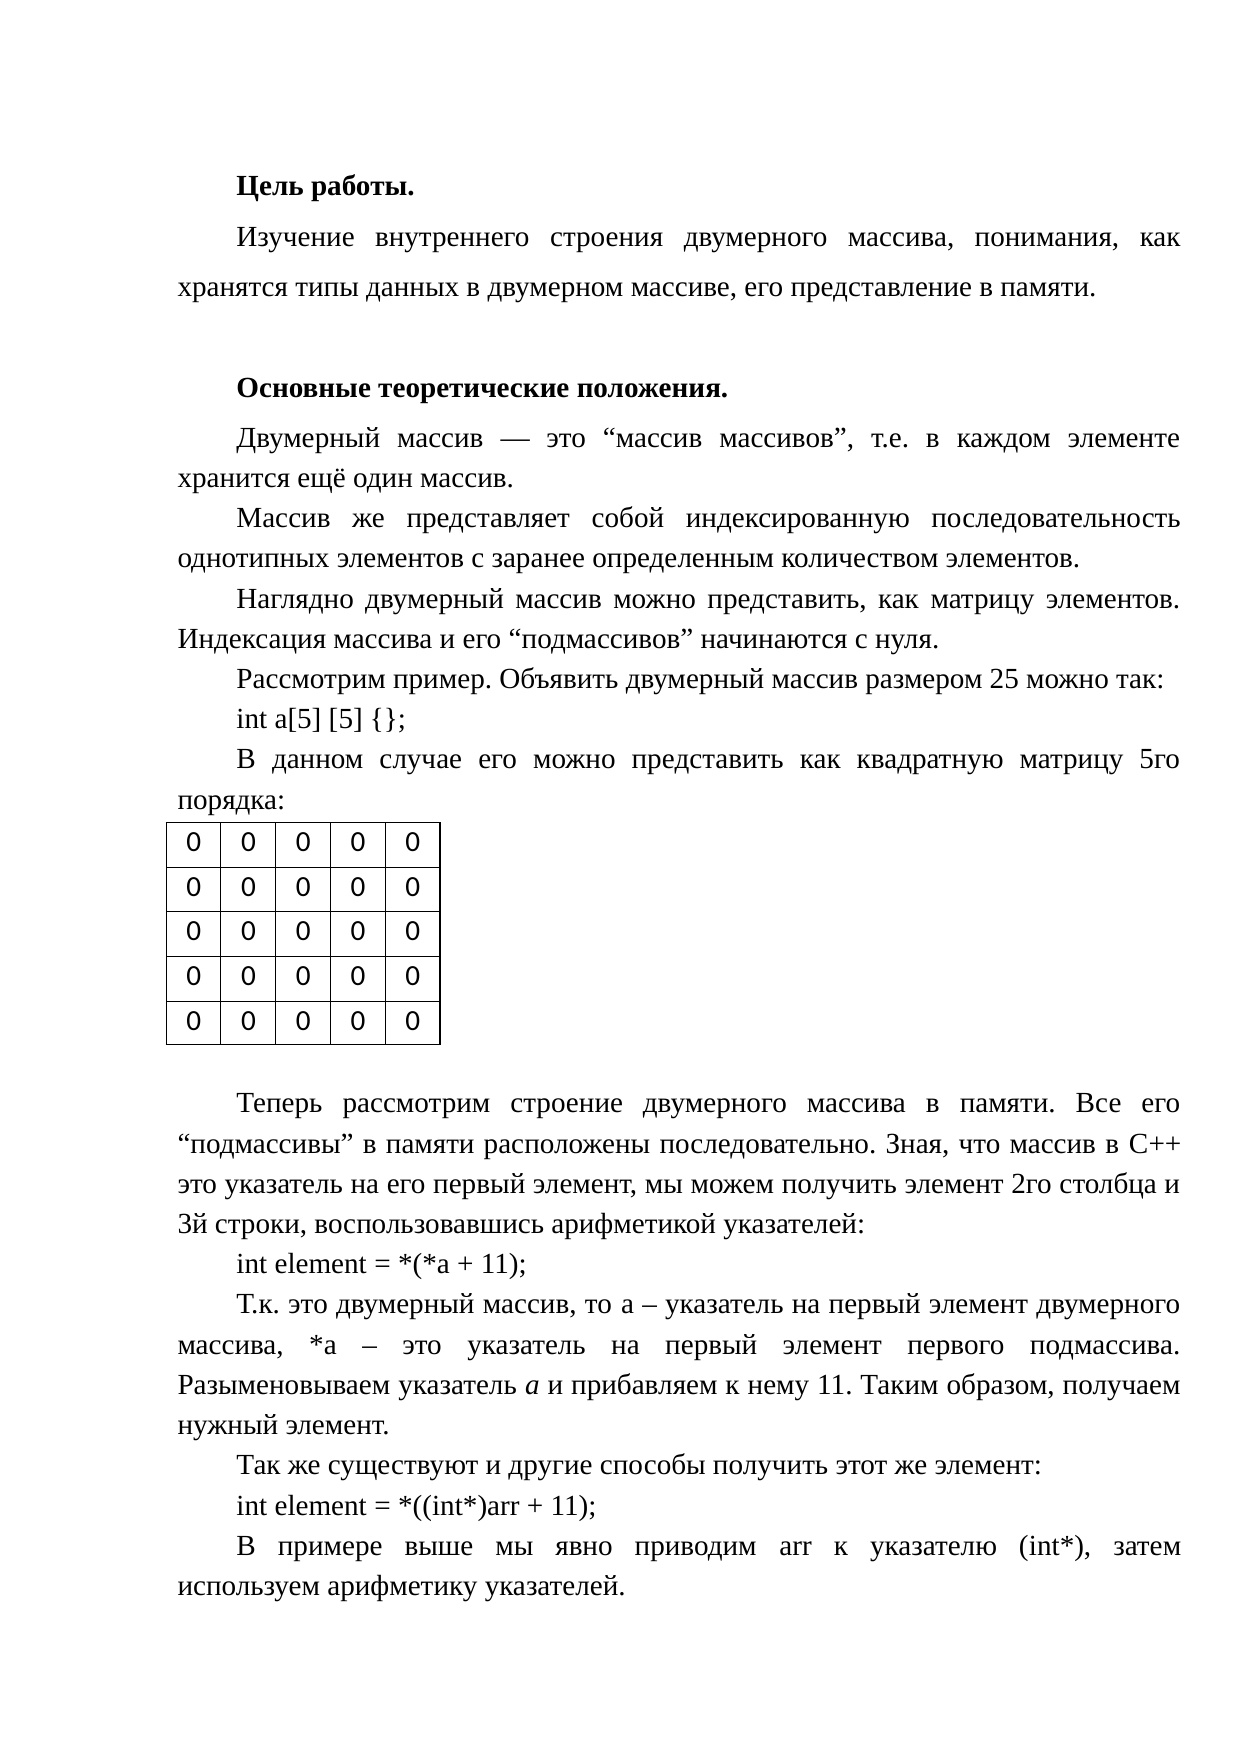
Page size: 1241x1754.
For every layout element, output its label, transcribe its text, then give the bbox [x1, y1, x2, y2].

text Теперь рассмотрим строение двумерного массива в памяти. Все его “подмассивы” в памяти расположены последовательно. Зная, что массив в C++ это указатель на его первый элемент, мы можем получить элемент 2го столбца и 3й строки, воспользовавшись арифметикой указателей: [177, 1086, 1181, 1240]
table_header 0 [386, 823, 439, 867]
table_cell 0 [221, 868, 275, 911]
table_cell 0 [386, 957, 439, 1001]
text Цель работы. [177, 168, 1181, 202]
text int a[5] [5] {}; [177, 701, 1181, 735]
table_header 0 [167, 823, 220, 867]
text int element = *(*a + 11); [177, 1246, 1181, 1280]
table_cell 0 [276, 1002, 330, 1044]
table_cell 0 [331, 912, 385, 956]
table_cell 0 [331, 1002, 385, 1044]
text Рассмотрим пример. Объявить двумерный массив размером 25 можно так: [177, 661, 1181, 695]
table_cell 0 [167, 912, 220, 956]
table_cell 0 [276, 957, 330, 1001]
table_cell 0 [331, 957, 385, 1001]
text Двумерный массив — это “массив массивов”, т.е. в каждом элементе хранится ещё один массив. [177, 420, 1181, 494]
table_cell 0 [386, 912, 439, 956]
table_cell 0 [167, 1002, 220, 1044]
table_cell 0 [386, 868, 439, 911]
text Изучение внутреннего строения двумерного массива, понимания, как хранятся типы данных в двумерном массиве, его представление в памяти. [177, 219, 1181, 303]
text Основные теоретические положения. [177, 370, 1181, 403]
table_cell 0 [221, 912, 275, 956]
text Массив же представляет собой индексированную последовательность однотипных элементов с заранее определенным количеством элементов. [177, 500, 1181, 574]
table_cell 0 [386, 1002, 439, 1044]
table_header 0 [331, 823, 385, 867]
text int element = *((int*)arr + 11); [177, 1488, 1181, 1521]
text Так же существуют и другие способы получить этот же элемент: [177, 1447, 1181, 1481]
text Наглядно двумерный массив можно представить, как матрицу элементов. Индексация массива и его “подмассивов” начинаются с нуля. [177, 581, 1181, 654]
table_header 0 [276, 823, 330, 867]
table_cell 0 [221, 1002, 275, 1044]
table_cell 0 [331, 868, 385, 911]
table_cell 0 [276, 868, 330, 911]
text Т.к. это двумерный массив, то a – указатель на первый элемент двумерного массива, *a – это указатель на первый элемент первого подмассива. Разыменовываем указатель a и прибавляем к нему 11. Таким образом, получаем нужный элемент. [177, 1287, 1181, 1441]
table_cell 0 [167, 868, 220, 911]
table_cell 0 [221, 957, 275, 1001]
text В данном случае его можно представить как квадратную матрицу 5го порядка: [177, 742, 1181, 815]
text В примере выше мы явно приводим arr к указателю (int*), затем используем арифметику указателей. [177, 1528, 1181, 1602]
table_cell 0 [167, 957, 220, 1001]
table_cell 0 [276, 912, 330, 956]
table_header 0 [221, 823, 275, 867]
